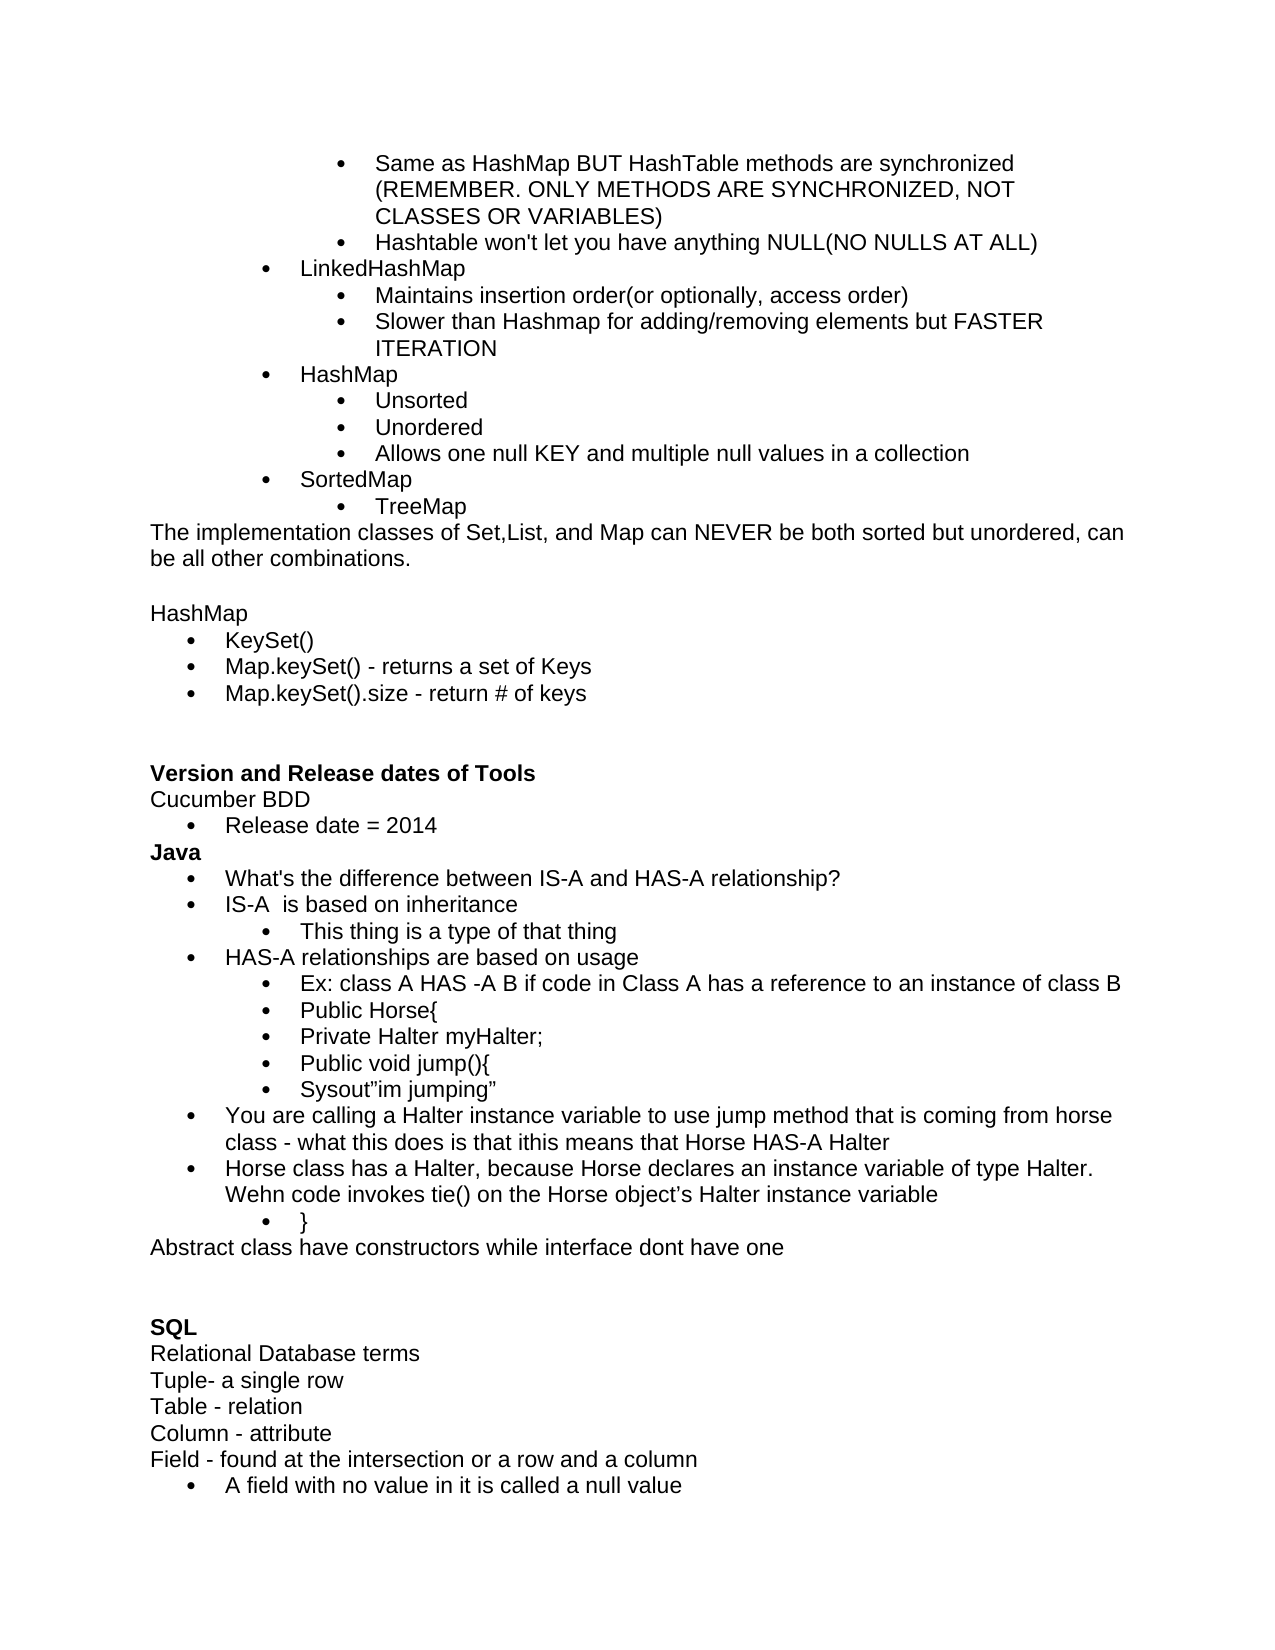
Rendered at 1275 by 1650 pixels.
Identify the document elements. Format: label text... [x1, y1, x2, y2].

list Maintains insertion order(or optionally, access order) [337, 282, 1125, 308]
list IS-A is based on inheritance [187, 891, 1125, 918]
list Allows one null KEY and multiple null values in a collection [337, 440, 1125, 466]
text HashMap [150, 600, 1125, 627]
text Field - found at the intersection or a row and a column [150, 1446, 1125, 1472]
list TreeMap [337, 493, 1125, 519]
list KeySet() [187, 627, 1125, 653]
list } [262, 1208, 1125, 1234]
list Map.keySet() - returns a set of Keys [187, 653, 1125, 679]
text SQL [150, 1314, 1125, 1340]
list Private Halter myHalter; [262, 1023, 1125, 1049]
text Java [150, 839, 1125, 865]
list HashMap [262, 361, 1125, 387]
text The implementation classes of Set,List, and Map can NEVER be both sorted but unordered, can be all other combinations. [150, 519, 1125, 572]
list Same as HashMap BUT HashTable methods are synchronized (REMEMBER. ONLY METHODS ARE SYNCHRONIZED, NOT CLASSES OR VARIABLES) [337, 150, 1125, 229]
text Tuple- a single row [150, 1367, 1125, 1393]
list HAS-A relationships are based on usage [187, 944, 1125, 970]
text Relational Database terms [150, 1340, 1125, 1367]
list Map.keySet().size - return # of keys [187, 679, 1125, 706]
list LinkedHashMap [262, 255, 1125, 282]
list Horse class has a Halter, because Horse declares an instance variable of type Halter. Wehn code invokes tie() on the Horse object’s Halter instance variable [187, 1155, 1125, 1208]
list Public Horse{ [262, 997, 1125, 1023]
list You are calling a Halter instance variable to use jump method that is coming from horse class - what this does is that ithis means that Horse HAS-A Halter [187, 1102, 1125, 1155]
list A field with no value in it is called a null value [187, 1472, 1125, 1498]
text Column - attribute [150, 1419, 1125, 1446]
list Sysout”im jumping” [262, 1076, 1125, 1102]
text Cucumber BDD [150, 786, 1125, 812]
text Abstract class have constructors while interface dont have one [150, 1234, 1125, 1260]
list What's the difference between IS-A and HAS-A relationship? [187, 865, 1125, 891]
text Table - relation [150, 1393, 1125, 1419]
list Release date = 2014 [187, 812, 1125, 839]
list Hashtable won't let you have anything NULL(NO NULLS AT ALL) [337, 229, 1125, 255]
text Version and Release dates of Tools [150, 759, 1125, 786]
list SortedMap [262, 466, 1125, 493]
list Ex: class A HAS -A B if code in Class A has a reference to an instance of class B [262, 970, 1125, 997]
list Slower than Hashmap for adding/removing elements but FASTER ITERATION [337, 308, 1125, 361]
list Unsorted [337, 387, 1125, 413]
list Unordered [337, 413, 1125, 440]
list Public void jump(){ [262, 1049, 1125, 1076]
list This thing is a type of that thing [262, 918, 1125, 944]
